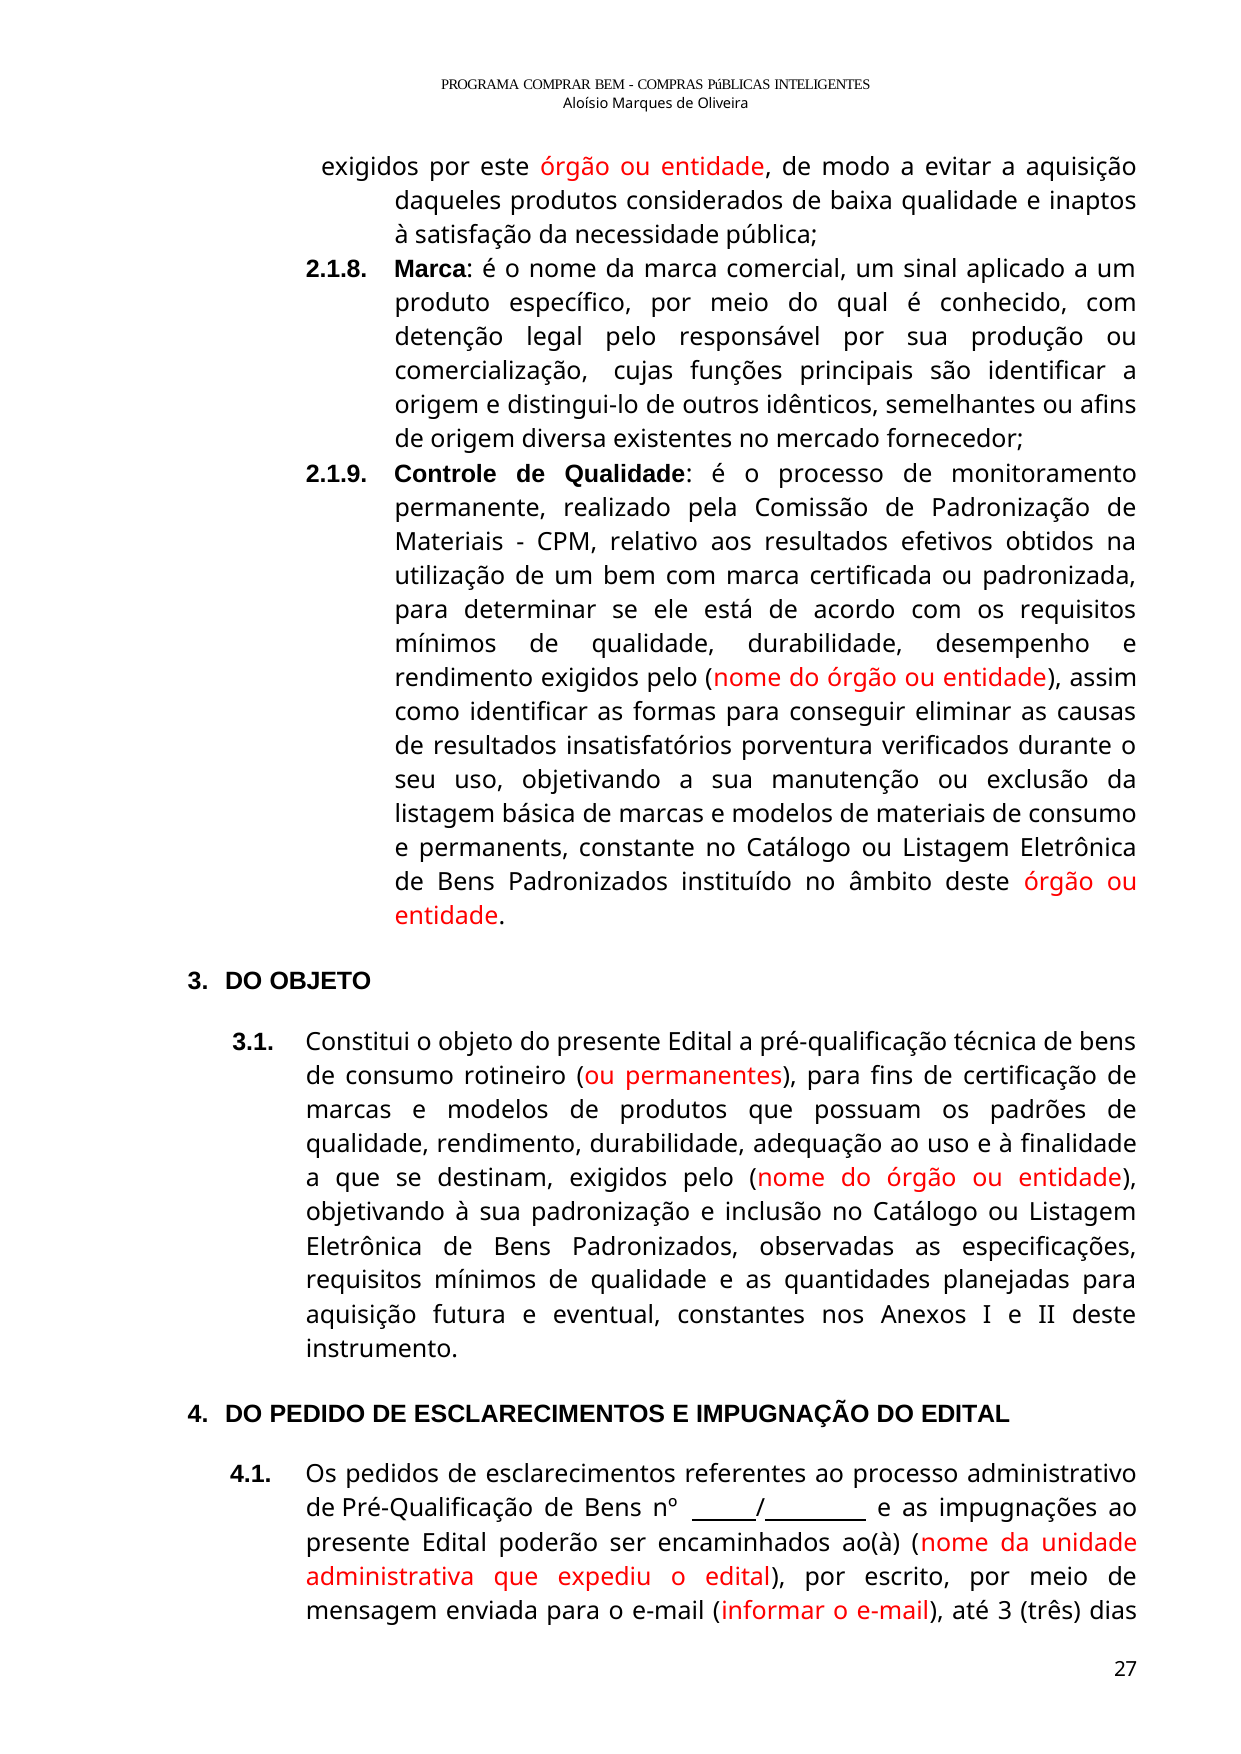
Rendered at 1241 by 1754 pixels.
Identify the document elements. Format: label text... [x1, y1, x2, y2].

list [230, 1456, 1137, 1626]
subtitle DO OBJETO [187, 966, 1152, 995]
list Marca: é o nome da marca comercial, um sinal aplicado a um produto específico, por meio do qual é conhecido, com detenção legal pelo responsável por sua produção ou comercialização, cujas funções principais são identificar a origem e distingui-lo de outros idênticos, semelhantes ou afins de origem diversa existentes no mercado fornecedor; [306, 251, 1137, 455]
list Constitui o objeto do presente Edital a pré-qualificação técnica de bens de consumo rotineiro (ou permanentes), para fins de certificação de marcas e modelos de produtos que possuam os padrões de qualidade, rendimento, durabilidade, adequação ao uso e à finalidade a que se destinam, exigidos pelo (nome do órgão ou entidade), objetivando à sua padronização e inclusão no Catálogo ou Listagem Eletrônica de Bens Padronizados, observadas as especificações, requisitos mínimos de qualidade e as quantidades planejadas para aquisição futura e eventual, constantes nos Anexos I e II deste instrumento. [232, 1024, 1137, 1364]
text exigidos por este órgão ou entidade, de modo a evitar a aquisição daqueles produtos considerados de baixa qualidade e inaptos à satisfação da necessidade pública; [321, 149, 1137, 251]
subtitle DO PEDIDO DE ESCLARECIMENTOS E IMPUGNAÇÃO DO EDITAL [187, 1398, 1152, 1427]
list Controle de Qualidade: é o processo de monitoramento permanente, realizado pela Comissão de Padronização de Materiais - CPM, relativo aos resultados efetivos obtidos na utilização de um bem com marca certificada ou padronizada, para determinar se ele está de acordo com os requisitos mínimos de qualidade, durabilidade, desempenho e rendimento exigidos pelo (nome do órgão ou entidade), assim como identificar as formas para conseguir eliminar as causas de resultados insatisfatórios porventura verificados durante o seu uso, objetivando a sua manutenção ou exclusão da listagem básica de marcas e modelos de materiais de consumo e permanents, constante no Catálogo ou Listagem Eletrônica de Bens Padronizados instituído no âmbito deste órgão ou entidade. [306, 455, 1137, 932]
